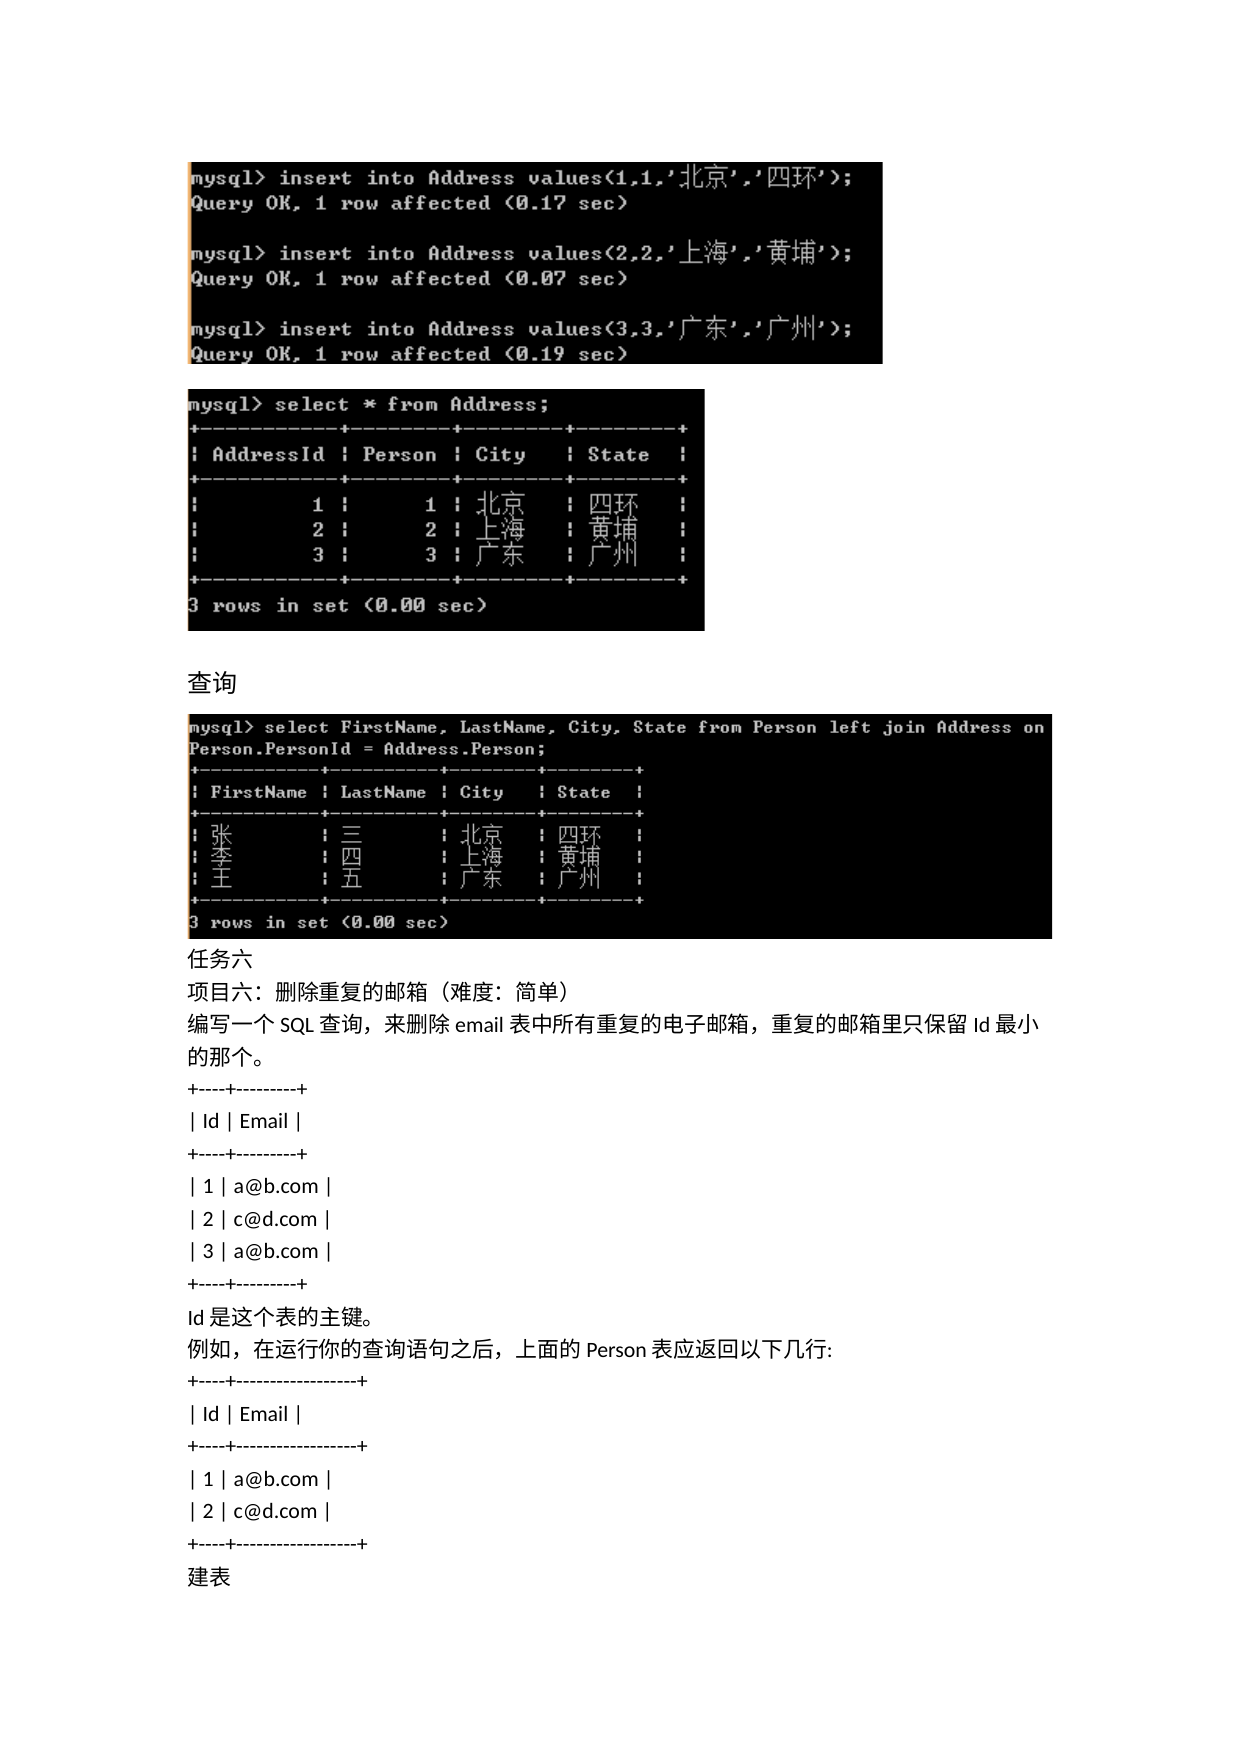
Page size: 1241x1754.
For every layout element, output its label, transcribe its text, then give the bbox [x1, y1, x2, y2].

text | 1 | a@b.com | [187, 1462, 1053, 1494]
text | Id | Email | [187, 1397, 1053, 1429]
text 查询 [187, 649, 1053, 714]
text 任务六 [187, 942, 1053, 974]
text | 2 | c@d.com | [187, 1494, 1053, 1527]
text +----+---------+ [187, 1267, 1053, 1299]
text +----+------------------+ [187, 1429, 1053, 1462]
text +----+---------+ [187, 1137, 1053, 1169]
text | 2 | c@d.com | [187, 1202, 1053, 1234]
text 建表 [187, 1559, 1053, 1592]
text 项目六：删除重复的邮箱（难度：简单） [187, 974, 1053, 1007]
picture [187, 389, 705, 631]
text 例如，在运行你的查询语句之后，上面的 Person 表应返回以下几行: [187, 1332, 1053, 1364]
text +----+------------------+ [187, 1527, 1053, 1559]
text | 1 | a@b.com | [187, 1169, 1053, 1202]
text | Id | Email | [187, 1104, 1053, 1137]
text | 3 | a@b.com | [187, 1234, 1053, 1267]
text +----+------------------+ [187, 1364, 1053, 1397]
text +----+---------+ [187, 1072, 1053, 1104]
text 编写一个 SQL 查询，来删除 email 表中所有重复的电子邮箱，重复的邮箱里只保留 Id 最小 的那个。 [187, 1007, 1053, 1072]
picture [187, 162, 883, 364]
picture [187, 714, 1053, 939]
text Id 是这个表的主键。 [187, 1299, 1053, 1332]
